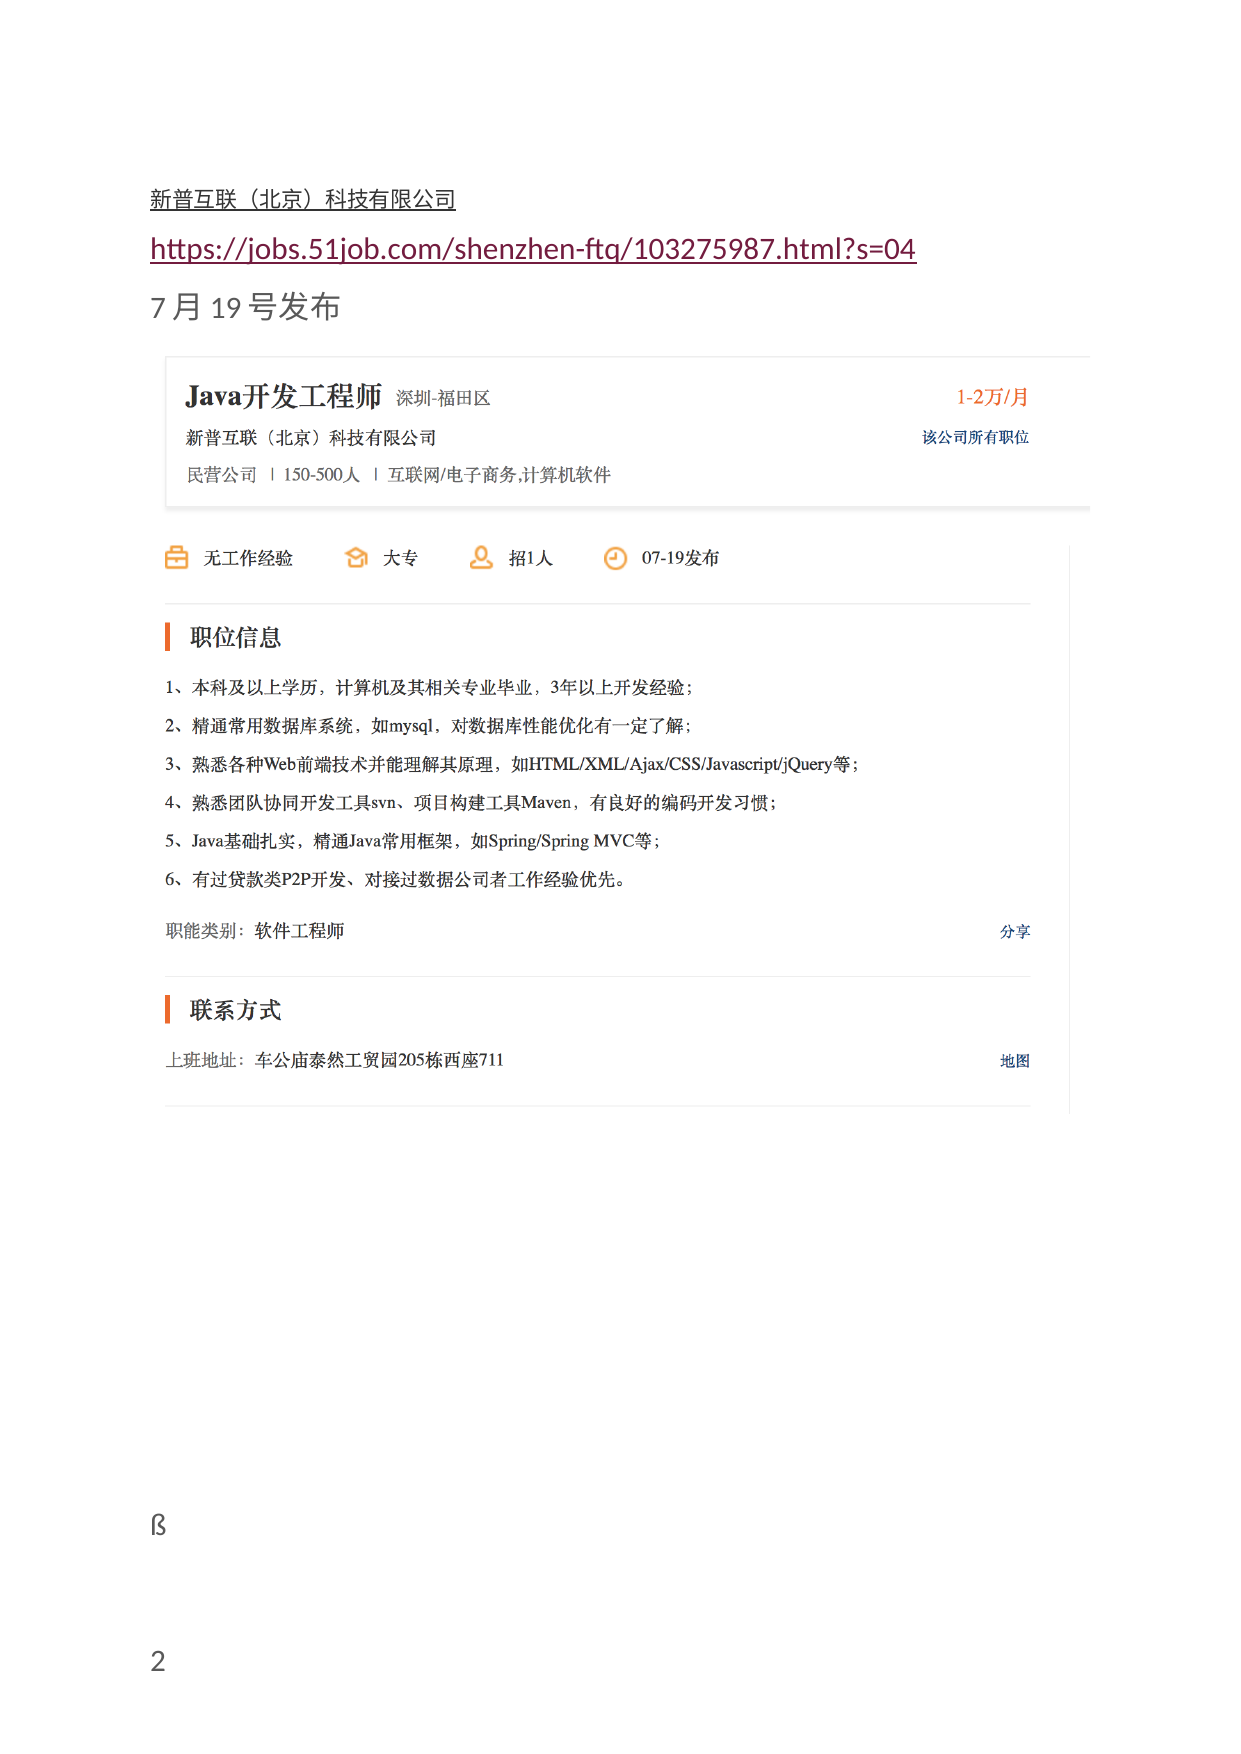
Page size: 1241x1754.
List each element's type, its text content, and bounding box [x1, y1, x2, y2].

list 7月19号发布 [150, 283, 1090, 328]
text ß [150, 1505, 1090, 1543]
text 新普互联（北京）科技有限公司 [150, 182, 1090, 214]
picture [150, 343, 1091, 1114]
list https://jobs.51job.com/shenzhen-ftq/103275987.html?s=04 [150, 229, 1090, 267]
